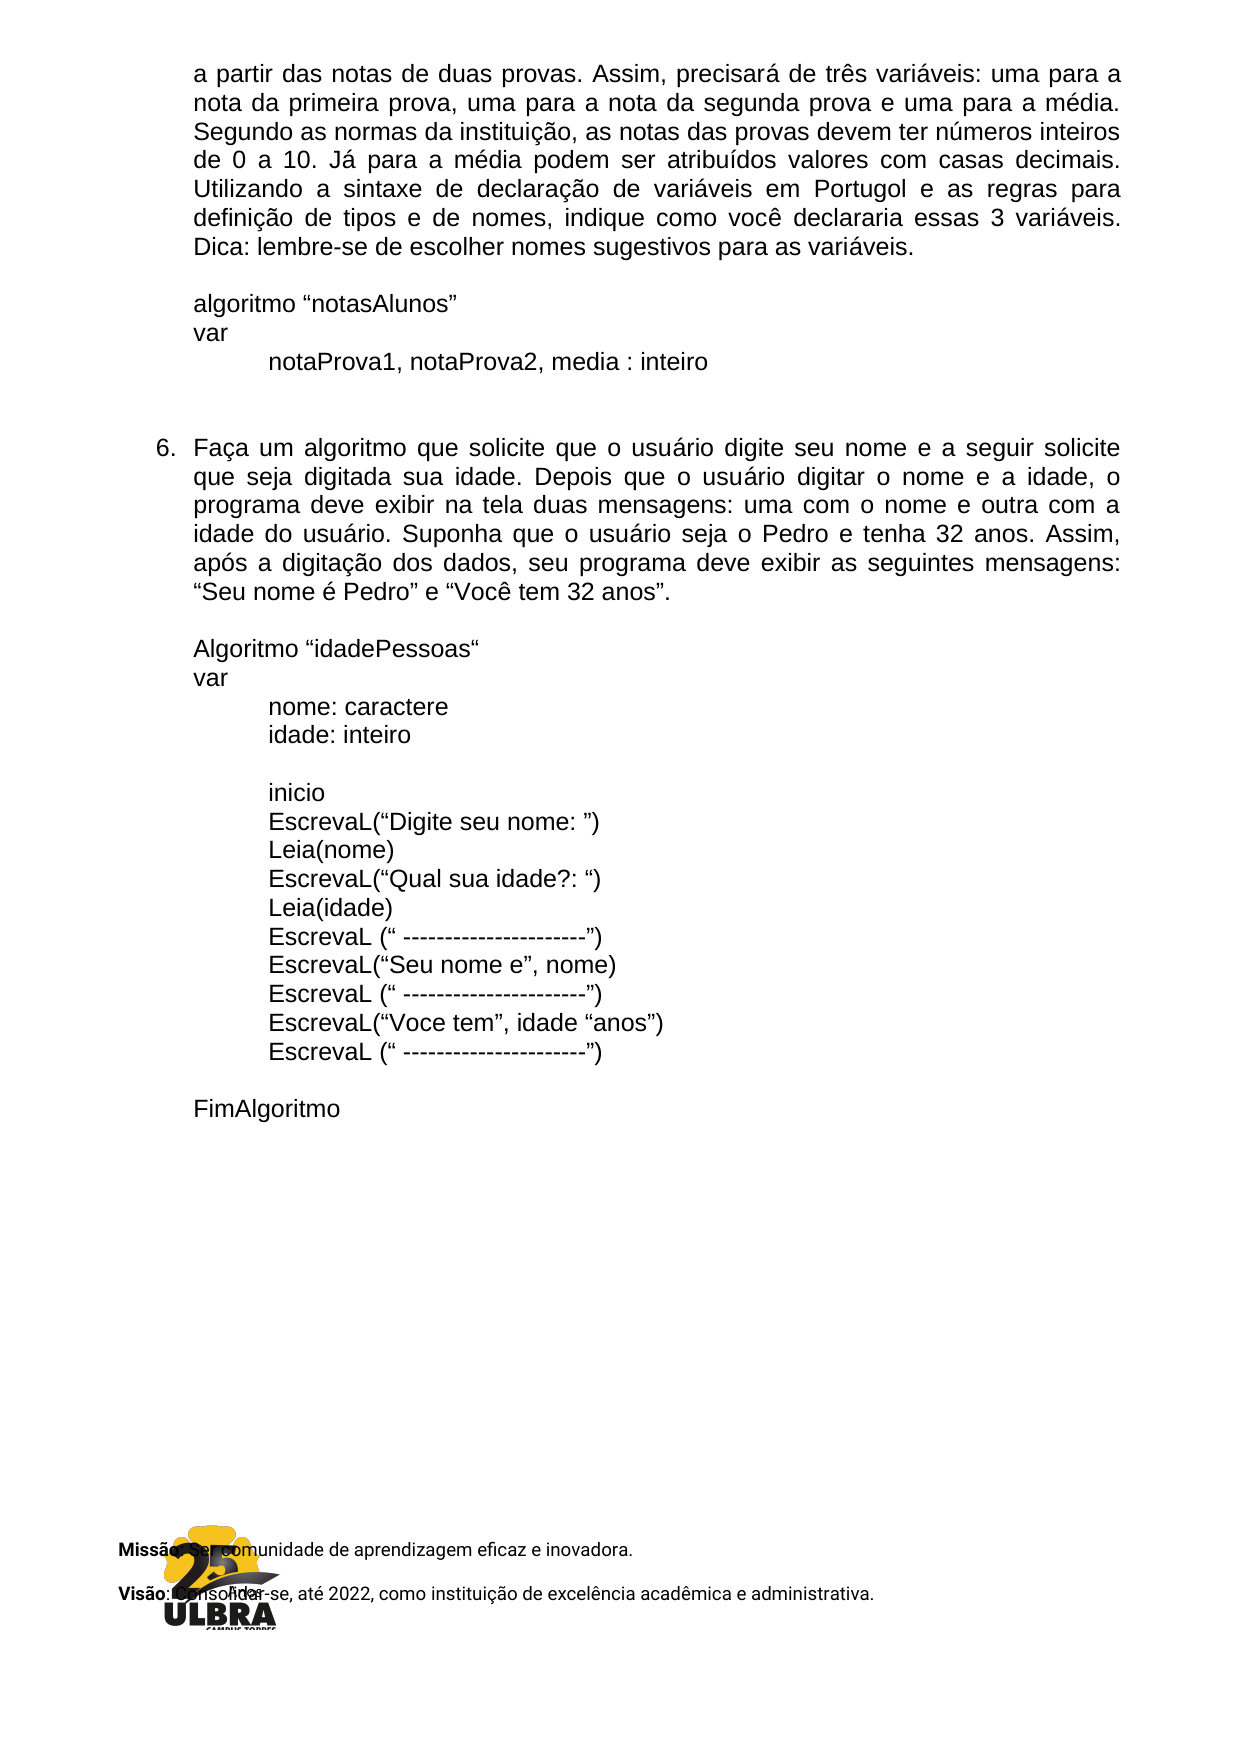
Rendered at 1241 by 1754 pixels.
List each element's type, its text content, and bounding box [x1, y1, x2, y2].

text Leia(idade) [118, 893, 1122, 922]
text FimAlgoritmo [118, 1094, 1122, 1123]
text var [118, 663, 1122, 692]
text inicio [118, 778, 1122, 807]
text EscrevaL (“ ----------------------”) [118, 1037, 1122, 1065]
text algoritmo “notasAlunos” [193, 289, 1122, 318]
text notaProva1, notaProva2, media : inteiro [193, 347, 1122, 375]
picture [163, 1525, 281, 1630]
text Algoritmo “idadePessoas“ [118, 634, 1122, 663]
text nome: caractere [118, 692, 1122, 720]
text EscrevaL(“Digite seu nome: ”) [118, 807, 1122, 835]
text EscrevaL (“ ----------------------”) [118, 979, 1122, 1008]
text EscrevaL(“Voce tem”, idade “anos”) [118, 1008, 1122, 1037]
list Faça um algoritmo que solicite que o usuário digite seu nome e a seguir solicite que seja digitada sua idade. Depois que o usuário digitar o nome e a idade, o programa deve exibir na tela duas mensagens: uma com o nome e outra com a idade do usuário. Suponha que o usuário seja o Pedro e tenha 32 anos. Assim, após a digitação dos dados, seu programa deve exibir as seguintes mensagens: “Seu nome é Pedro” e “Você tem 32 anos”. [156, 433, 1122, 605]
text idade: inteiro [118, 720, 1122, 749]
text EscrevaL(“Qual sua idade?: “) [118, 864, 1122, 893]
text EscrevaL(“Seu nome e”, nome) [118, 950, 1122, 979]
text var [193, 318, 1122, 347]
text EscrevaL (“ ----------------------”) [118, 922, 1122, 950]
text Leia(nome) [118, 835, 1122, 864]
